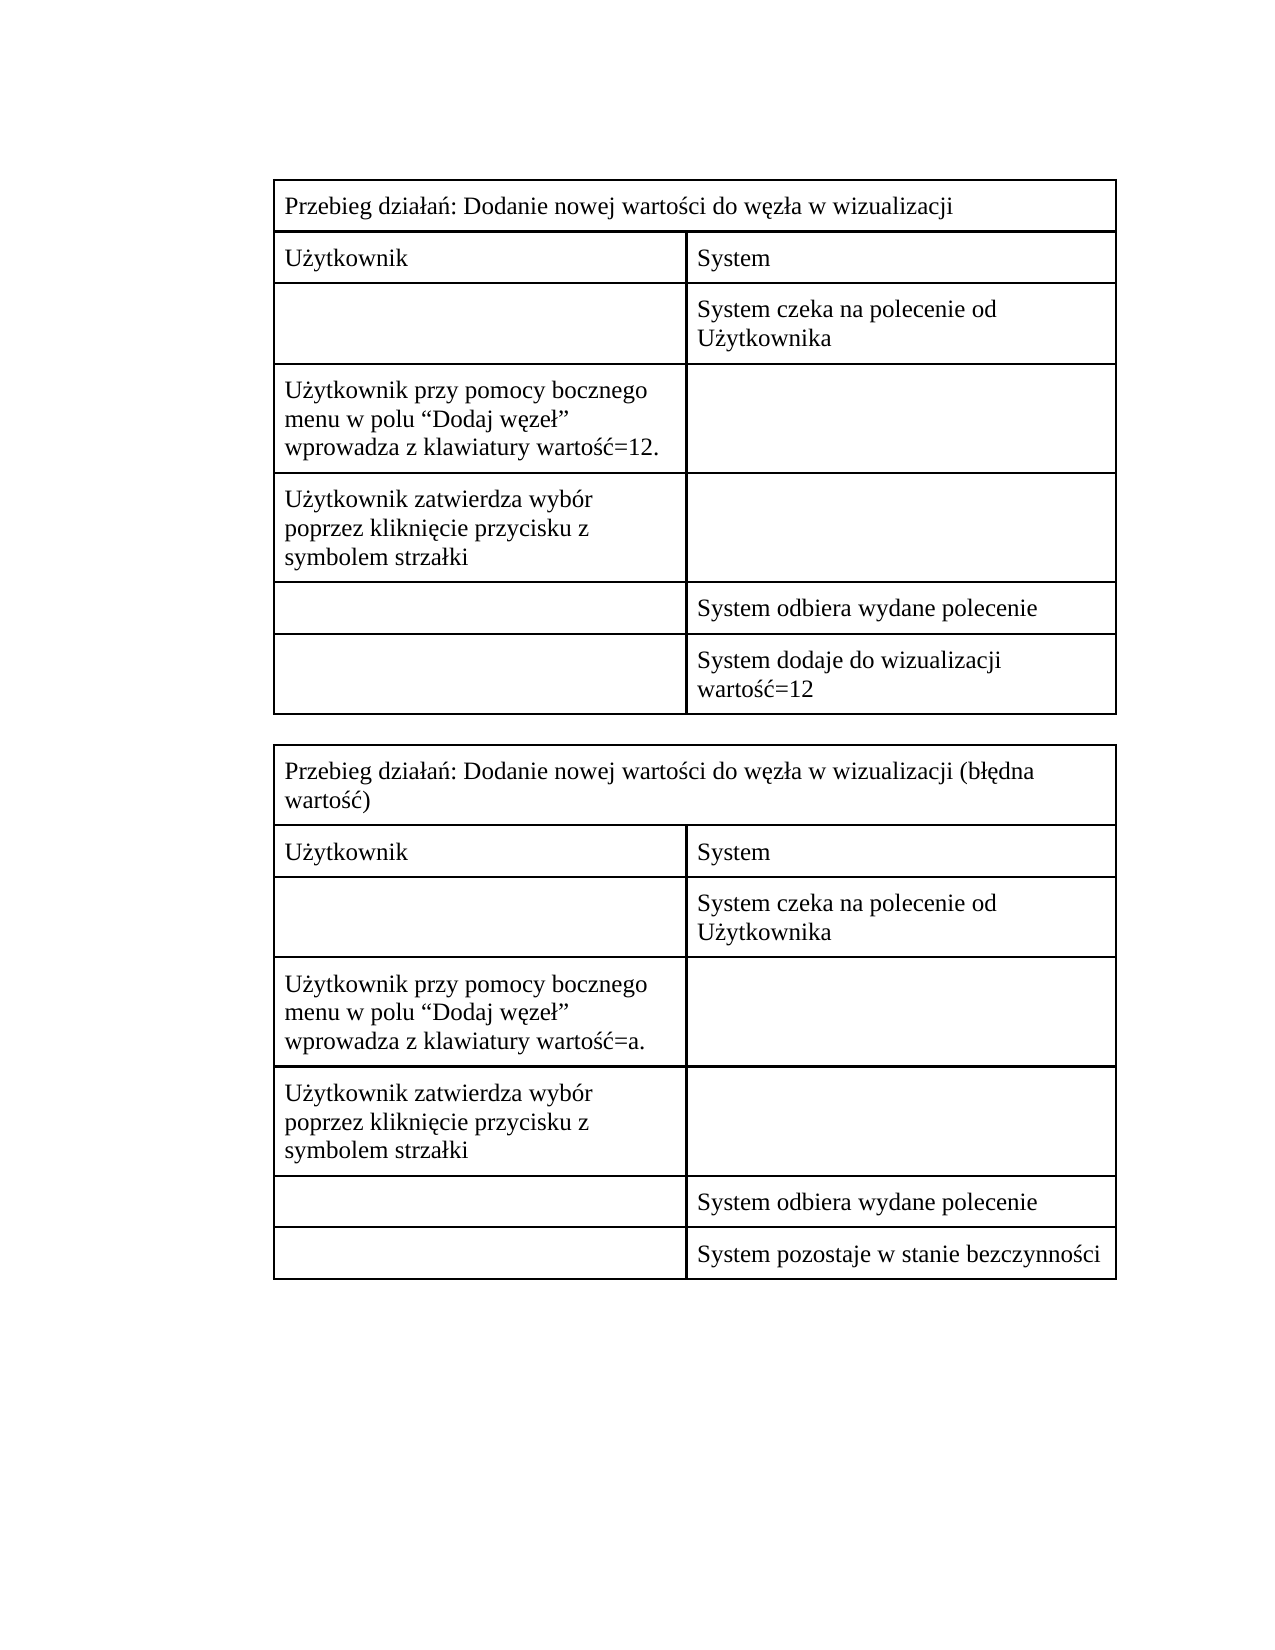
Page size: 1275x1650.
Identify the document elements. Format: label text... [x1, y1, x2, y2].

table_cell [688, 365, 1115, 472]
table_header Przebieg działań: Dodanie nowej wartości do węzła w wizualizacji (błędna wartość) [275, 746, 1115, 824]
table_cell System odbiera wydane polecenie [688, 583, 1115, 632]
table_cell System czeka na polecenie od Użytkownika [688, 878, 1115, 956]
table_cell [275, 635, 685, 713]
table_cell Użytkownik zatwierdza wybór poprzez kliknięcie przycisku z symbolem strzałki [275, 1068, 685, 1174]
table_cell Użytkownik [275, 233, 685, 282]
table_cell System dodaje do wizualizacji wartość=12 [688, 635, 1115, 713]
table_cell System [688, 826, 1115, 876]
table_cell System pozostaje w stanie bezczynności [688, 1228, 1115, 1278]
table_cell [275, 1177, 685, 1226]
table_cell Użytkownik przy pomocy bocznego menu w polu “Dodaj węzeł” wprowadza z klawiatury wartość=12. [275, 365, 685, 472]
table_cell System czeka na polecenie od Użytkownika [688, 284, 1115, 362]
table_cell Użytkownik przy pomocy bocznego menu w polu “Dodaj węzeł” wprowadza z klawiatury wartość=a. [275, 958, 685, 1065]
table_cell [688, 958, 1115, 1065]
table_cell System odbiera wydane polecenie [688, 1177, 1115, 1226]
table_cell [688, 1068, 1115, 1174]
table_cell Użytkownik zatwierdza wybór poprzez kliknięcie przycisku z symbolem strzałki [275, 474, 685, 581]
table_cell [275, 878, 685, 956]
table_cell [275, 583, 685, 632]
table_cell Użytkownik [275, 826, 685, 876]
table_header Przebieg działań: Dodanie nowej wartości do węzła w wizualizacji [275, 181, 1115, 230]
table_cell [275, 1228, 685, 1278]
table_cell [275, 284, 685, 362]
table_cell [688, 474, 1115, 581]
table_cell System [688, 233, 1115, 282]
